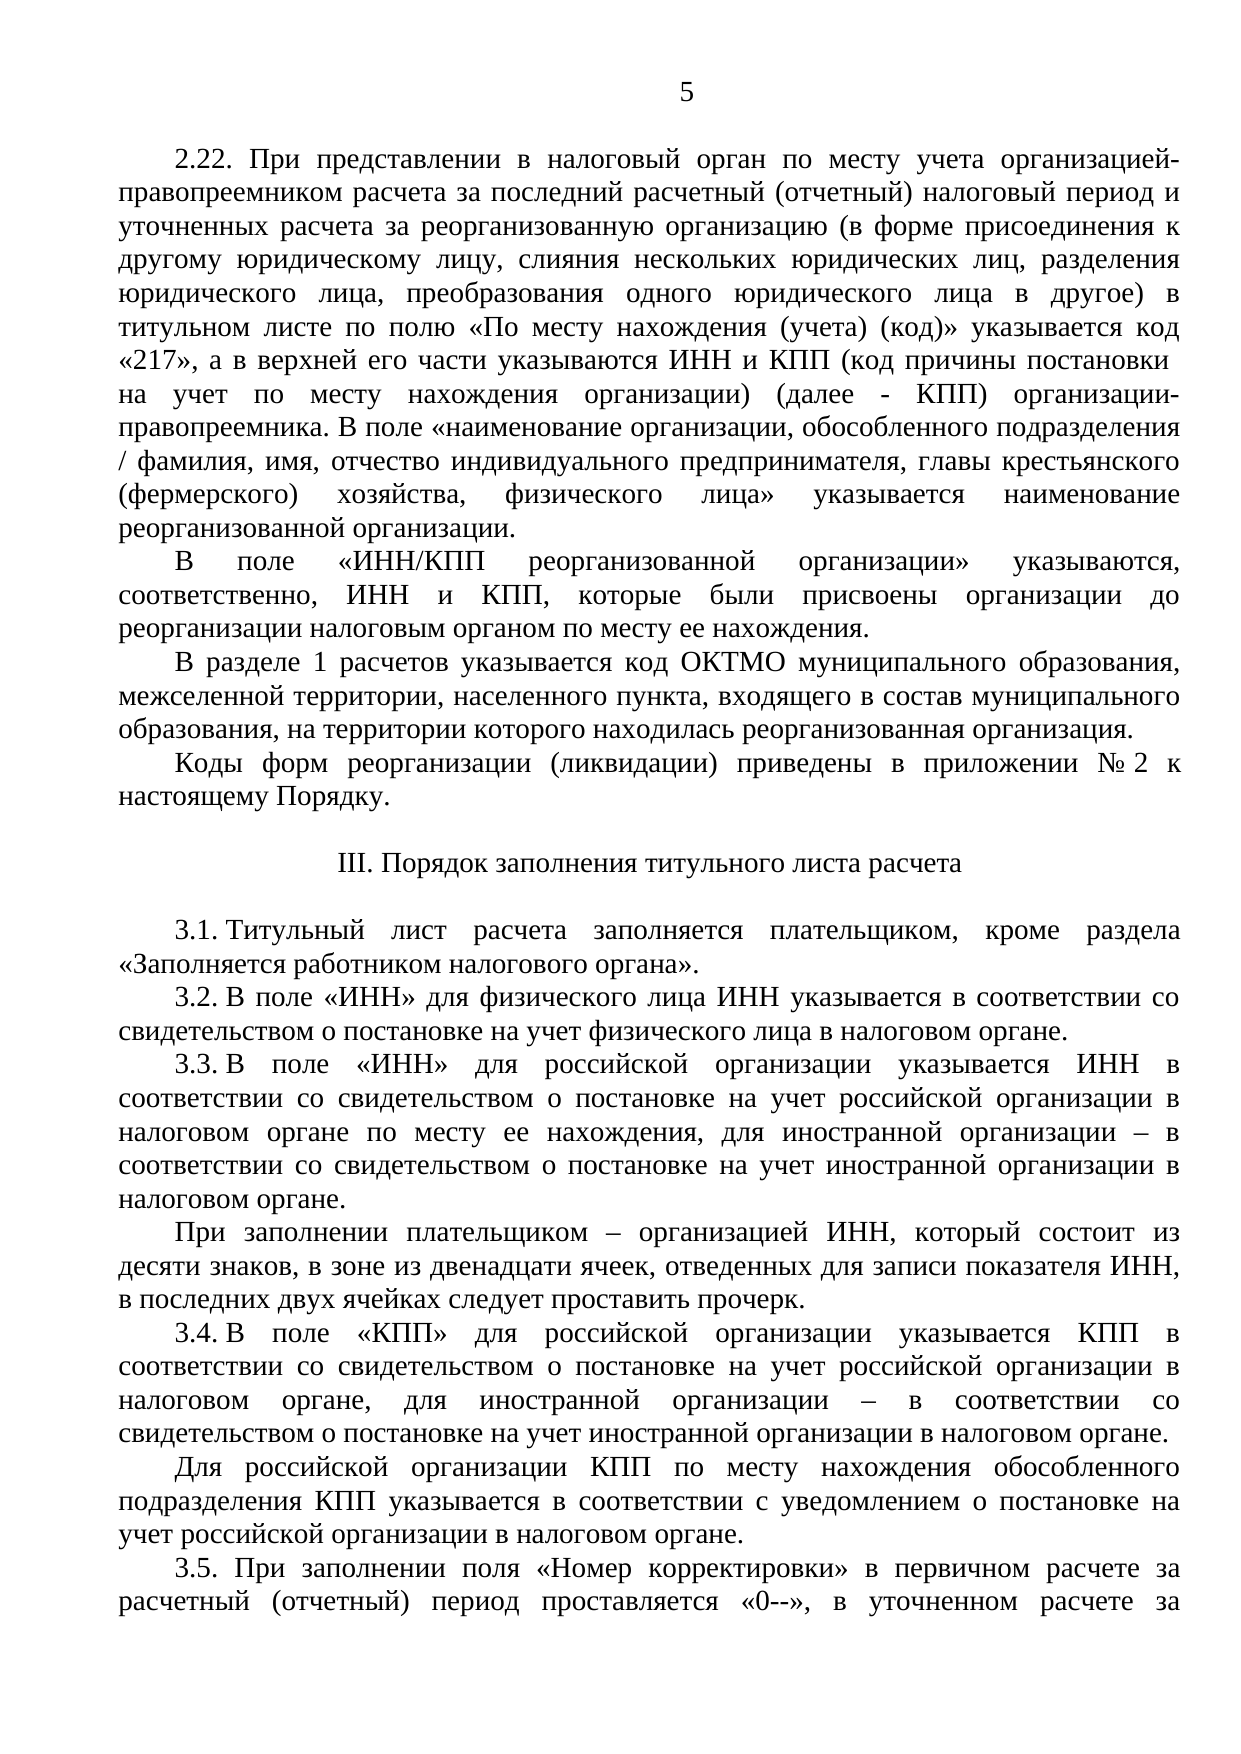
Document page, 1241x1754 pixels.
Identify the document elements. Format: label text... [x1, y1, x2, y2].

text 3.3. В поле «ИНН» для российской организации указывается ИНН в соответствии со свидетельством о постановке на учет российской организации в налоговом органе по месту ее нахождения, для иностранной организации – в соответствии со свидетельством о постановке на учет иностранной организации в налоговом органе. [118, 1047, 1181, 1214]
text При заполнении плательщиком – организацией ИНН, который состоит из десяти знаков, в зоне из двенадцати ячеек, отведенных для записи показателя ИНН, в последних двух ячейках следует проставить прочерк. [118, 1214, 1181, 1315]
text В разделе 1 расчетов указывается код ОКТМО муниципального образования, межселенной территории, населенного пункта, входящего в состав муниципального образования, на территории которого находилась реорганизованная организация. [118, 644, 1181, 745]
text III. Порядок заполнения титульного листа расчета [118, 845, 1181, 879]
text Для российской организации КПП по месту нахождения обособленного подразделения КПП указывается в соответствии с уведомлением о постановке на учет российской организации в налоговом органе. [118, 1449, 1181, 1550]
text 3.1. Титульный лист расчета заполняется плательщиком, кроме раздела «Заполняется работником налогового органа». [118, 912, 1181, 979]
text 2.22. При представлении в налоговый орган по месту учета организацией-правопреемником расчета за последний расчетный (отчетный) налоговый период и уточненных расчета за реорганизованную организацию (в форме присоединения к другому юридическому лицу, слияния нескольких юридических лиц, разделения юридического лица, преобразования одного юридического лица в другое) в титульном листе по полю «По месту нахождения (учета) (код)» указывается код «217», а в верхней его части указываются ИНН и КПП (код причины постановки на учет по месту нахождения организации) (далее - КПП) организации-правопреемника. В поле «наименование организации, обособленного подразделения / фамилия, имя, отчество индивидуального предпринимателя, главы крестьянского (фермерского) хозяйства, физического лица» указывается наименование реорганизованной организации. [118, 141, 1181, 543]
text В поле «ИНН/КПП реорганизованной организации» указываются, соответственно, ИНН и КПП, которые были присвоены организации до реорганизации налоговым органом по месту ее нахождения. [118, 543, 1181, 644]
text 3.4. В поле «КПП» для российской организации указывается КПП в соответствии со свидетельством о постановке на учет российской организации в налоговом органе, для иностранной организации – в соответствии со свидетельством о постановке на учет иностранной организации в налоговом органе. [118, 1315, 1181, 1449]
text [118, 1550, 1181, 1617]
text 3.2. В поле «ИНН» для физического лица ИНН указывается в соответствии со свидетельством о постановке на учет физического лица в налоговом органе. [118, 979, 1181, 1047]
text Коды форм реорганизации (ликвидации) приведены в приложении № 2 к настоящему Порядку. [118, 745, 1181, 812]
